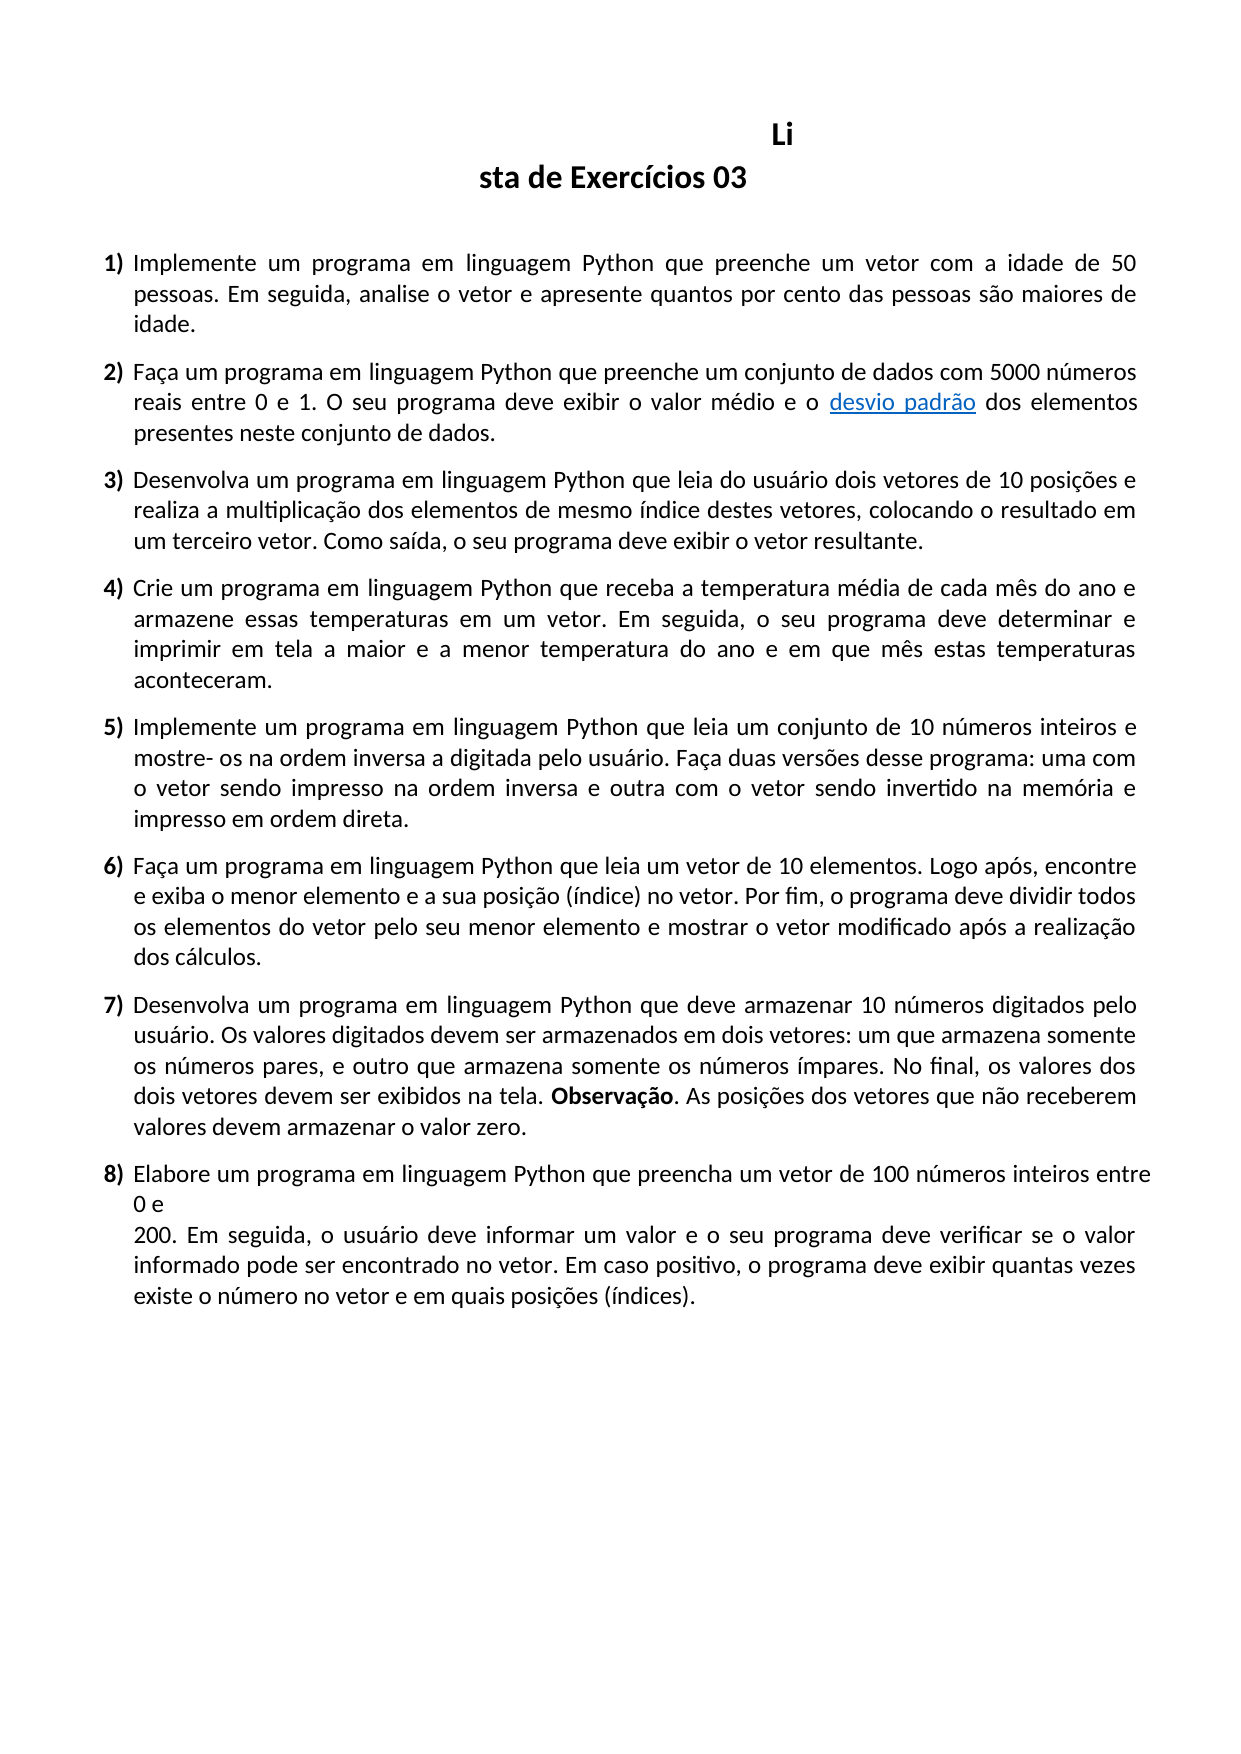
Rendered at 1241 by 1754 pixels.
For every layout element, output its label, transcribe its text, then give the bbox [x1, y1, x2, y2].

list Elabore um programa em linguagem Python que preencha um vetor de 100 números inteiros entre 0 e [103, 1158, 1152, 1219]
list Crie um programa em linguagem Python que receba a temperatura média de cada mês do ano e armazene essas temperaturas em um vetor. Em seguida, o seu programa deve determinar e imprimir em tela a maior e a menor temperatura do ano e em que mês estas temperaturas aconteceram. [103, 572, 1137, 694]
text 200. Em seguida, o usuário deve informar um valor e o seu programa deve verificar se o valor informado pode ser encontrado no vetor. Em caso positivo, o programa deve exibir quantas vezes existe o número no vetor e em quais posições (índices). [133, 1219, 1138, 1311]
list Implemente um programa em linguagem Python que leia um conjunto de 10 números inteiros e mostre- os na ordem inversa a digitada pelo usuário. Faça duas versões desse programa: uma com o vetor sendo impresso na ordem inversa e outra com o vetor sendo invertido na memória e impresso em ordem direta. [103, 711, 1138, 833]
list Faça um programa em linguagem Python que preenche um conjunto de dados com 5000 números reais entre 0 e 1. O seu programa deve exibir o valor médio e o desvio padrão dos elementos presentes neste conjunto de dados. [103, 356, 1138, 447]
list Desenvolva um programa em linguagem Python que deve armazenar 10 números digitados pelo usuário. Os valores digitados devem ser armazenados em dois vetores: um que armazena somente os números pares, e outro que armazena somente os números ímpares. No final, os valores dos dois vetores devem ser exibidos na tela. Observação. As posições dos vetores que não receberem valores devem armazenar o valor zero. [103, 989, 1138, 1141]
list Implemente um programa em linguagem Python que preenche um vetor com a idade de 50 pessoas. Em seguida, analise o vetor e apresente quantos por cento das pessoas são maiores de idade. [103, 247, 1138, 339]
list Faça um programa em linguagem Python que leia um vetor de 10 elementos. Logo após, encontre e exiba o menor elemento e a sua posição (índice) no vetor. Por fim, o programa deve dividir todos os elementos do vetor pelo seu menor elemento e mostrar o vetor modificado após a realização dos cálculos. [103, 850, 1138, 972]
list Desenvolva um programa em linguagem Python que leia do usuário dois vetores de 10 posições e realiza a multiplicação dos elementos de mesmo índice destes vetores, colocando o resultado em um terceiro vetor. Como saída, o seu programa deve exibir o vetor resultante. [103, 464, 1138, 556]
title Lista de Exercícios 03 [428, 112, 798, 197]
